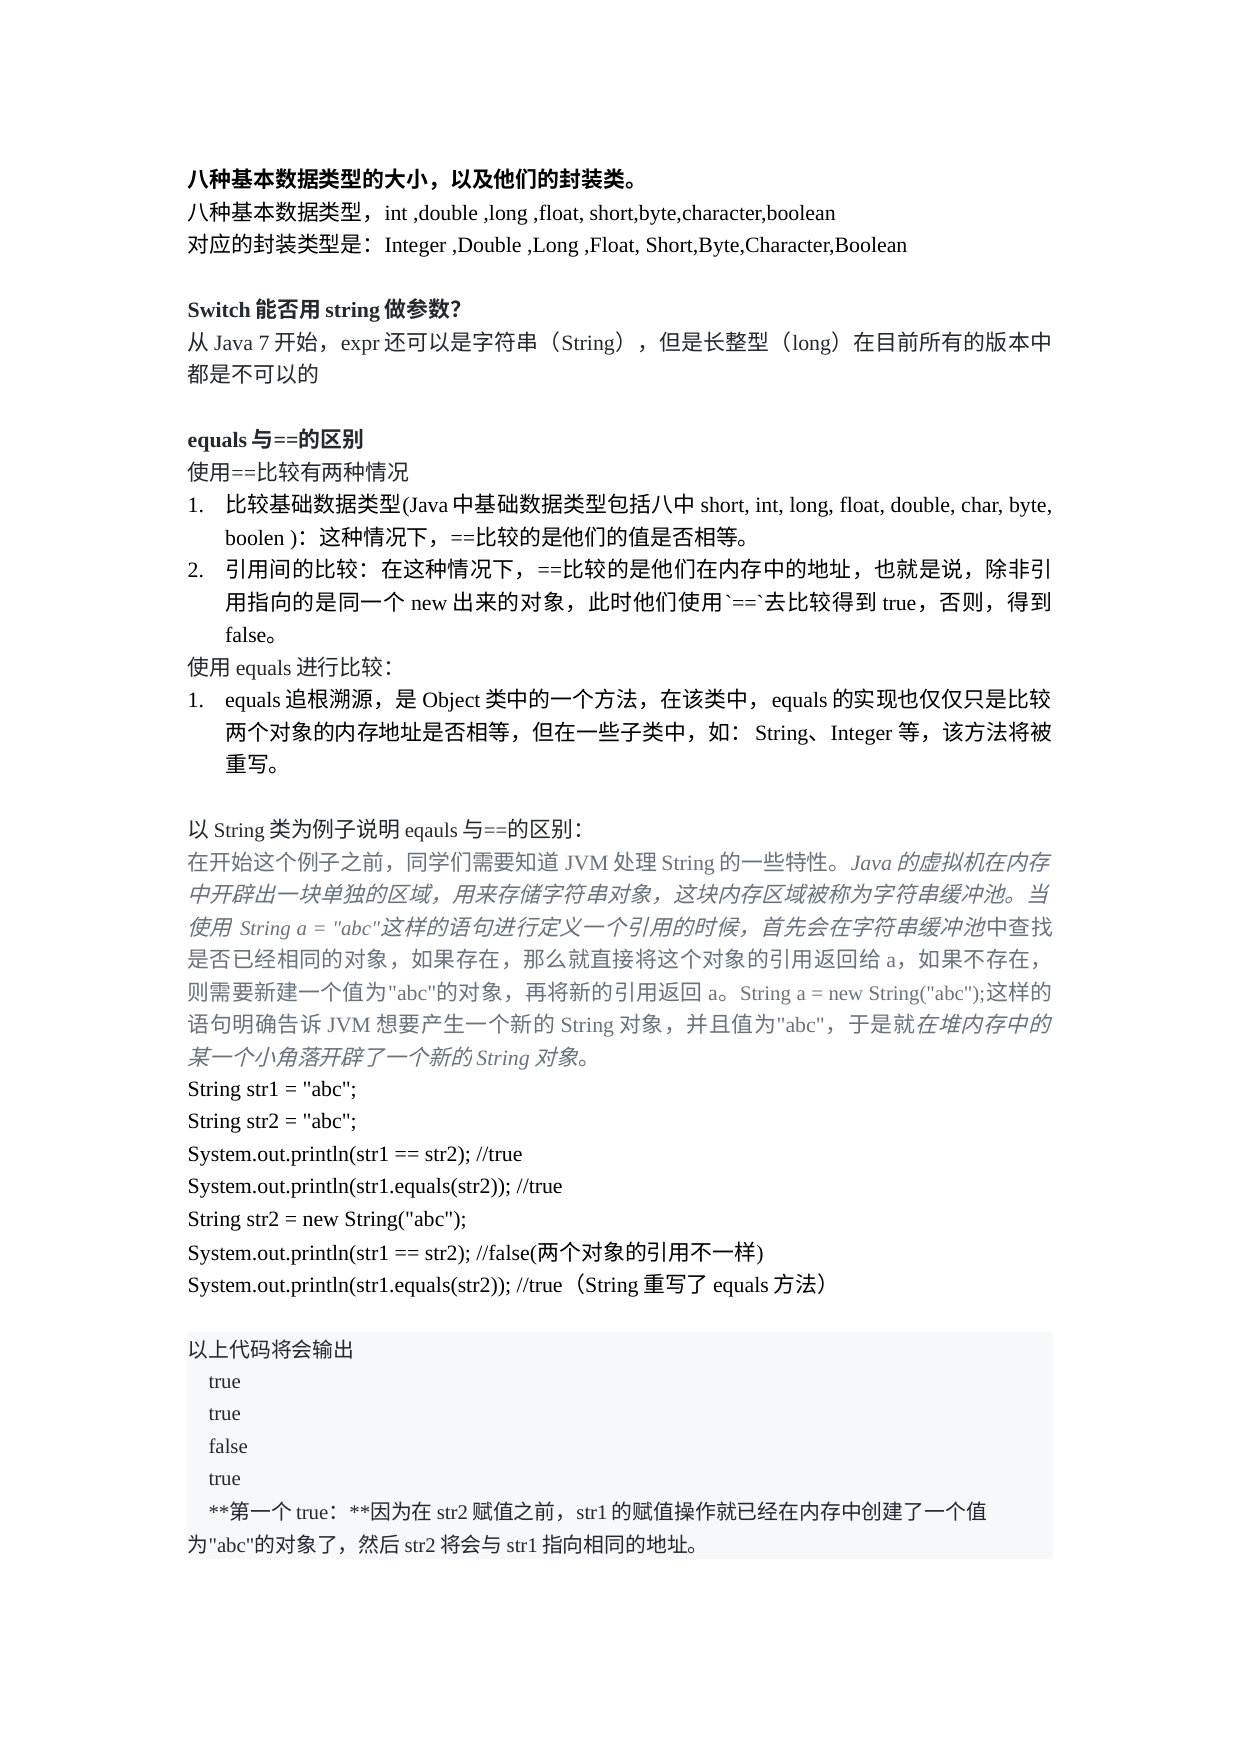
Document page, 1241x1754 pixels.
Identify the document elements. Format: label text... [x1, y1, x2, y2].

text System.out.println(str1 == str2); //false(两个对象的引用不一样) [187, 1234, 1053, 1267]
text System.out.println(str1 == str2); //true [187, 1137, 1053, 1169]
text System.out.println(str1.equals(str2)); //true（String重写了equals方法） [187, 1267, 1053, 1299]
text 使用==比较有两种情况 [187, 454, 1053, 487]
text **第一个true：**因为在str2赋值之前，str1的赋值操作就已经在内存中创建了一个值为"abc"的对象了，然后str2将会与str1指向相同的地址。 [187, 1494, 1053, 1559]
text 对应的封装类型是：Integer ,Double ,Long ,Float, Short,Byte,Character,Boolean [187, 227, 1053, 259]
text 从Java 7开始，expr还可以是字符串（String），但是长整型（long）在目前所有的版本中都是不可以的 [187, 324, 1053, 389]
text String str2 = new String("abc"); [187, 1202, 1053, 1234]
text 以上代码将会输出 [187, 1332, 1053, 1364]
text true [187, 1364, 1053, 1397]
text true [187, 1397, 1053, 1429]
text String str1 = "abc"; [187, 1072, 1053, 1104]
text 在开始这个例子之前，同学们需要知道JVM处理String的一些特性。Java的虚拟机在内存中开辟出一块单独的区域，用来存储字符串对象，这块内存区域被称为字符串缓冲池。当使用 String a = "abc"这样的语句进行定义一个引用的时候，首先会在字符串缓冲池中查找是否已经相同的对象，如果存在，那么就直接将这个对象的引用返回给a，如果不存在，则需要新建一个值为"abc"的对象，再将新的引用返回a。String a = new String("abc");这样的语句明确告诉JVM想要产生一个新的String对象，并且值为"abc"，于是就在堆内存中的某一个小角落开辟了一个新的String对象。 [187, 844, 1053, 1072]
text 使用equals进行比较： [187, 649, 1053, 682]
text String str2 = "abc"; [187, 1104, 1053, 1137]
text true [187, 1462, 1053, 1494]
text 以String类为例子说明eqauls与==的区别： [187, 812, 1053, 844]
text 八种基本数据类型，int ,double ,long ,float, short,byte,character,boolean [187, 194, 1053, 227]
text Switch能否用string做参数？ [187, 292, 1053, 324]
text equals与==的区别 [187, 422, 1053, 454]
list 引用间的比较：在这种情况下，==比较的是他们在内存中的地址，也就是说，除非引用指向的是同一个new出来的对象，此时他们使用`==`去比较得到true，否则，得到false。 [187, 552, 1053, 649]
text 八种基本数据类型的大小，以及他们的封装类。 [187, 162, 1053, 194]
list equals追根溯源，是Object类中的一个方法，在该类中，equals的实现也仅仅只是比较两个对象的内存地址是否相等，但在一些子类中，如：String、Integer 等，该方法将被重写。 [187, 682, 1053, 779]
list 比较基础数据类型(Java中基础数据类型包括八中short, int, long, float, double, char, byte, boolen )：这种情况下，==比较的是他们的值是否相等。 [187, 487, 1053, 552]
text false [187, 1429, 1053, 1462]
text System.out.println(str1.equals(str2)); //true [187, 1169, 1053, 1202]
